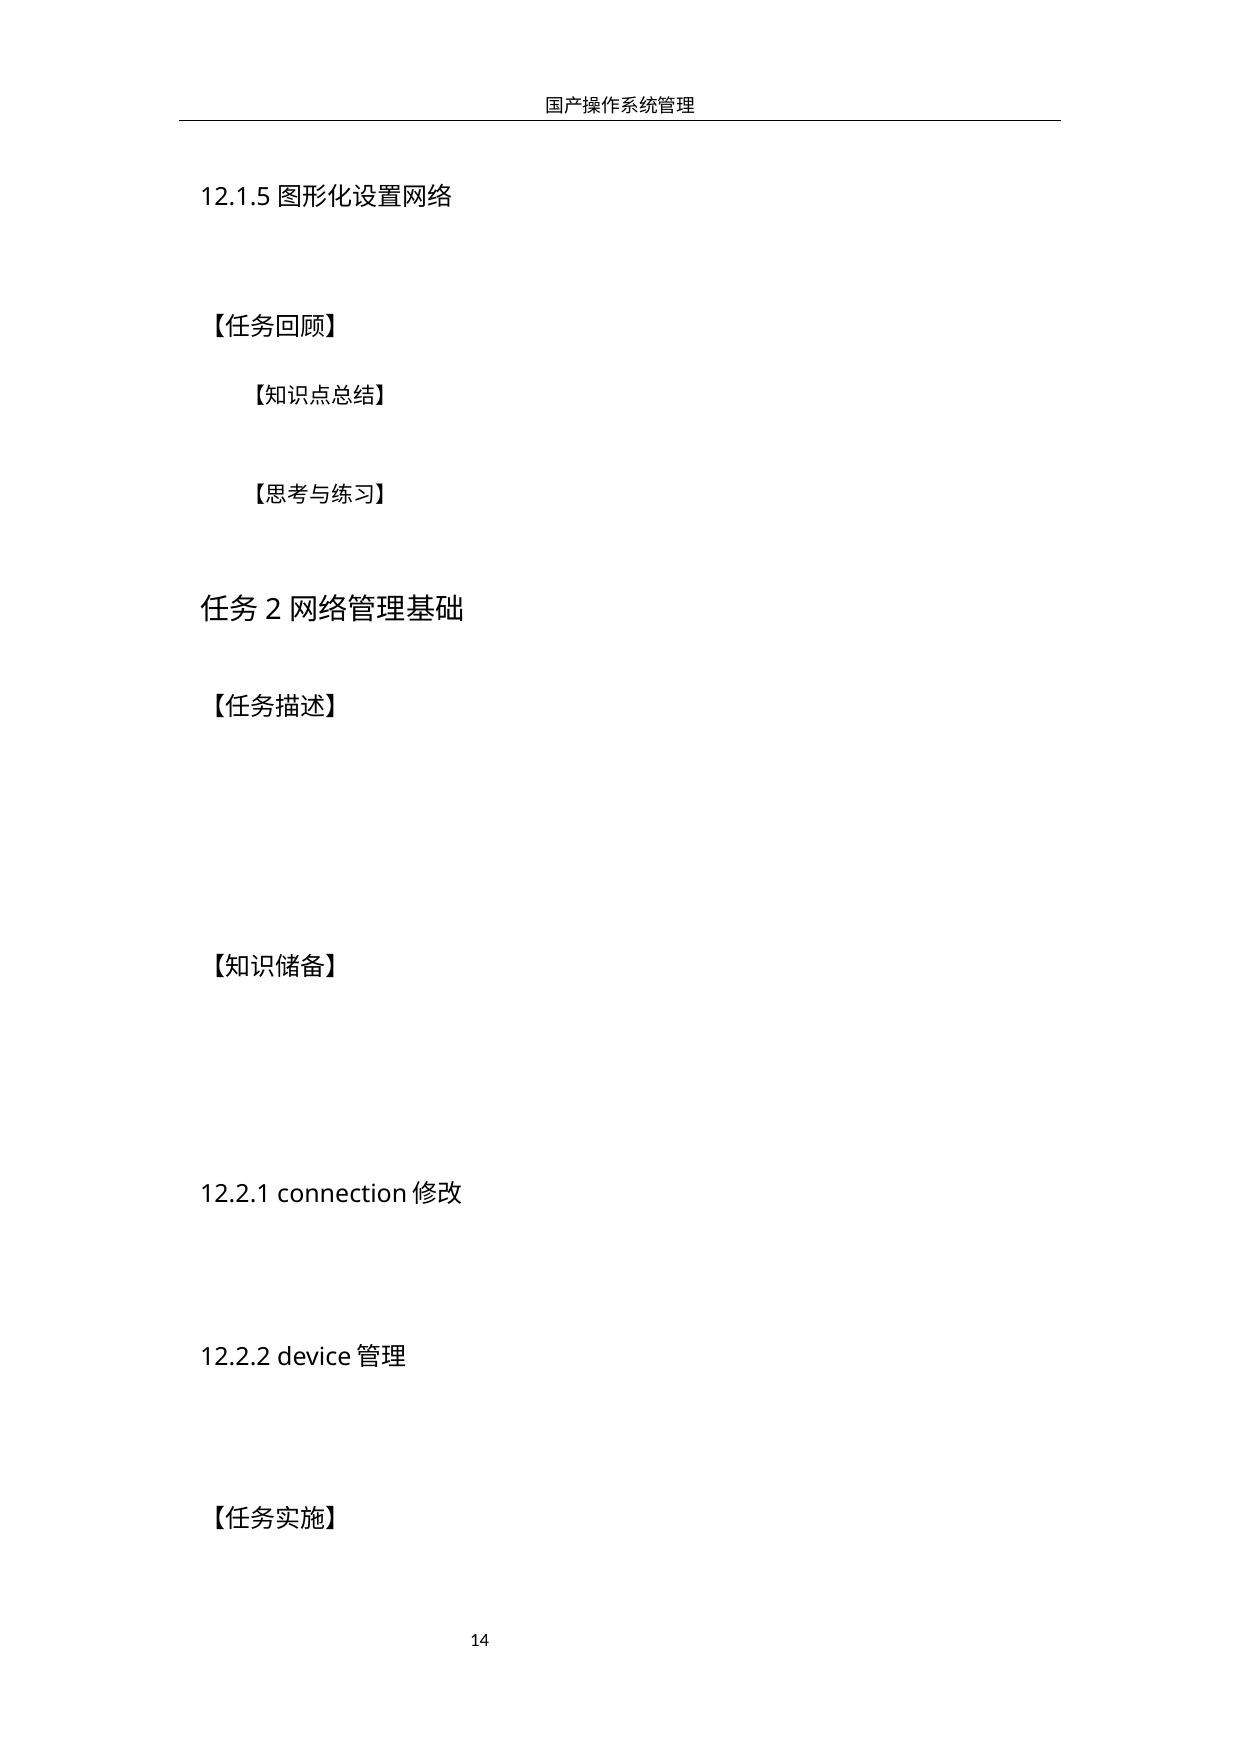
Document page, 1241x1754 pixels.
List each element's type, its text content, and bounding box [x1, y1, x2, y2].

text 【知识点总结】 [244, 378, 1053, 410]
text 【思考与练习】 [244, 476, 1053, 509]
subtitle 12.2.2 device管理 [200, 1322, 1053, 1387]
subtitle 任务 2 网络管理基础 [200, 574, 1053, 639]
subtitle 【任务实施】 [200, 1484, 1053, 1549]
subtitle 12.1.5 图形化设置网络 [200, 162, 1053, 227]
subtitle 【任务描述】 [200, 672, 1053, 737]
subtitle 【任务回顾】 [200, 292, 1053, 357]
subtitle 【知识储备】 [200, 932, 1053, 997]
subtitle 12.2.1 connection修改 [200, 1159, 1053, 1224]
